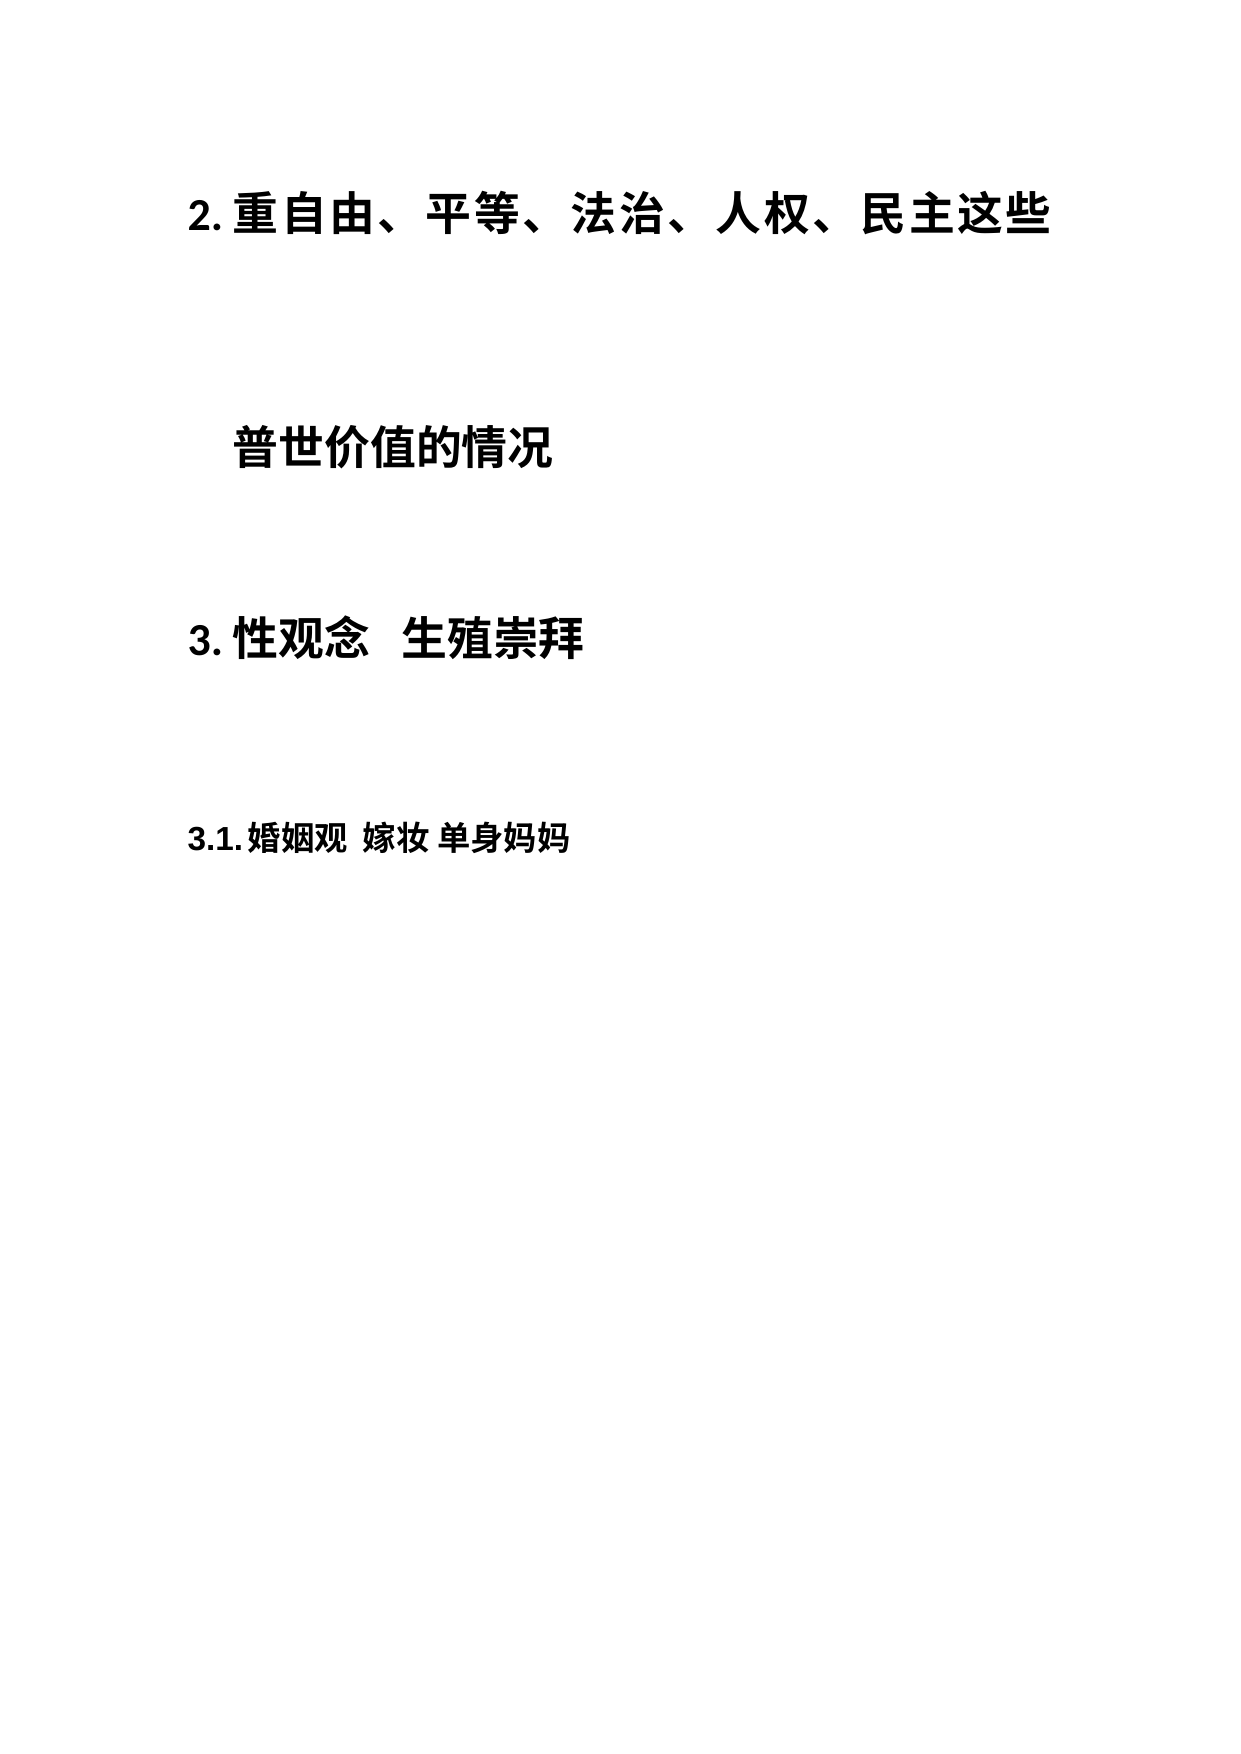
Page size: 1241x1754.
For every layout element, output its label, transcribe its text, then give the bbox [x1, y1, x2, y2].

subtitle 婚姻观 嫁妆 单身妈妈 [187, 846, 1053, 911]
subtitle 重自由、平等、法治、人权、民主这些普世价值的情况 [187, 162, 1053, 493]
subtitle 性观念 生殖崇拜 [187, 622, 1053, 719]
